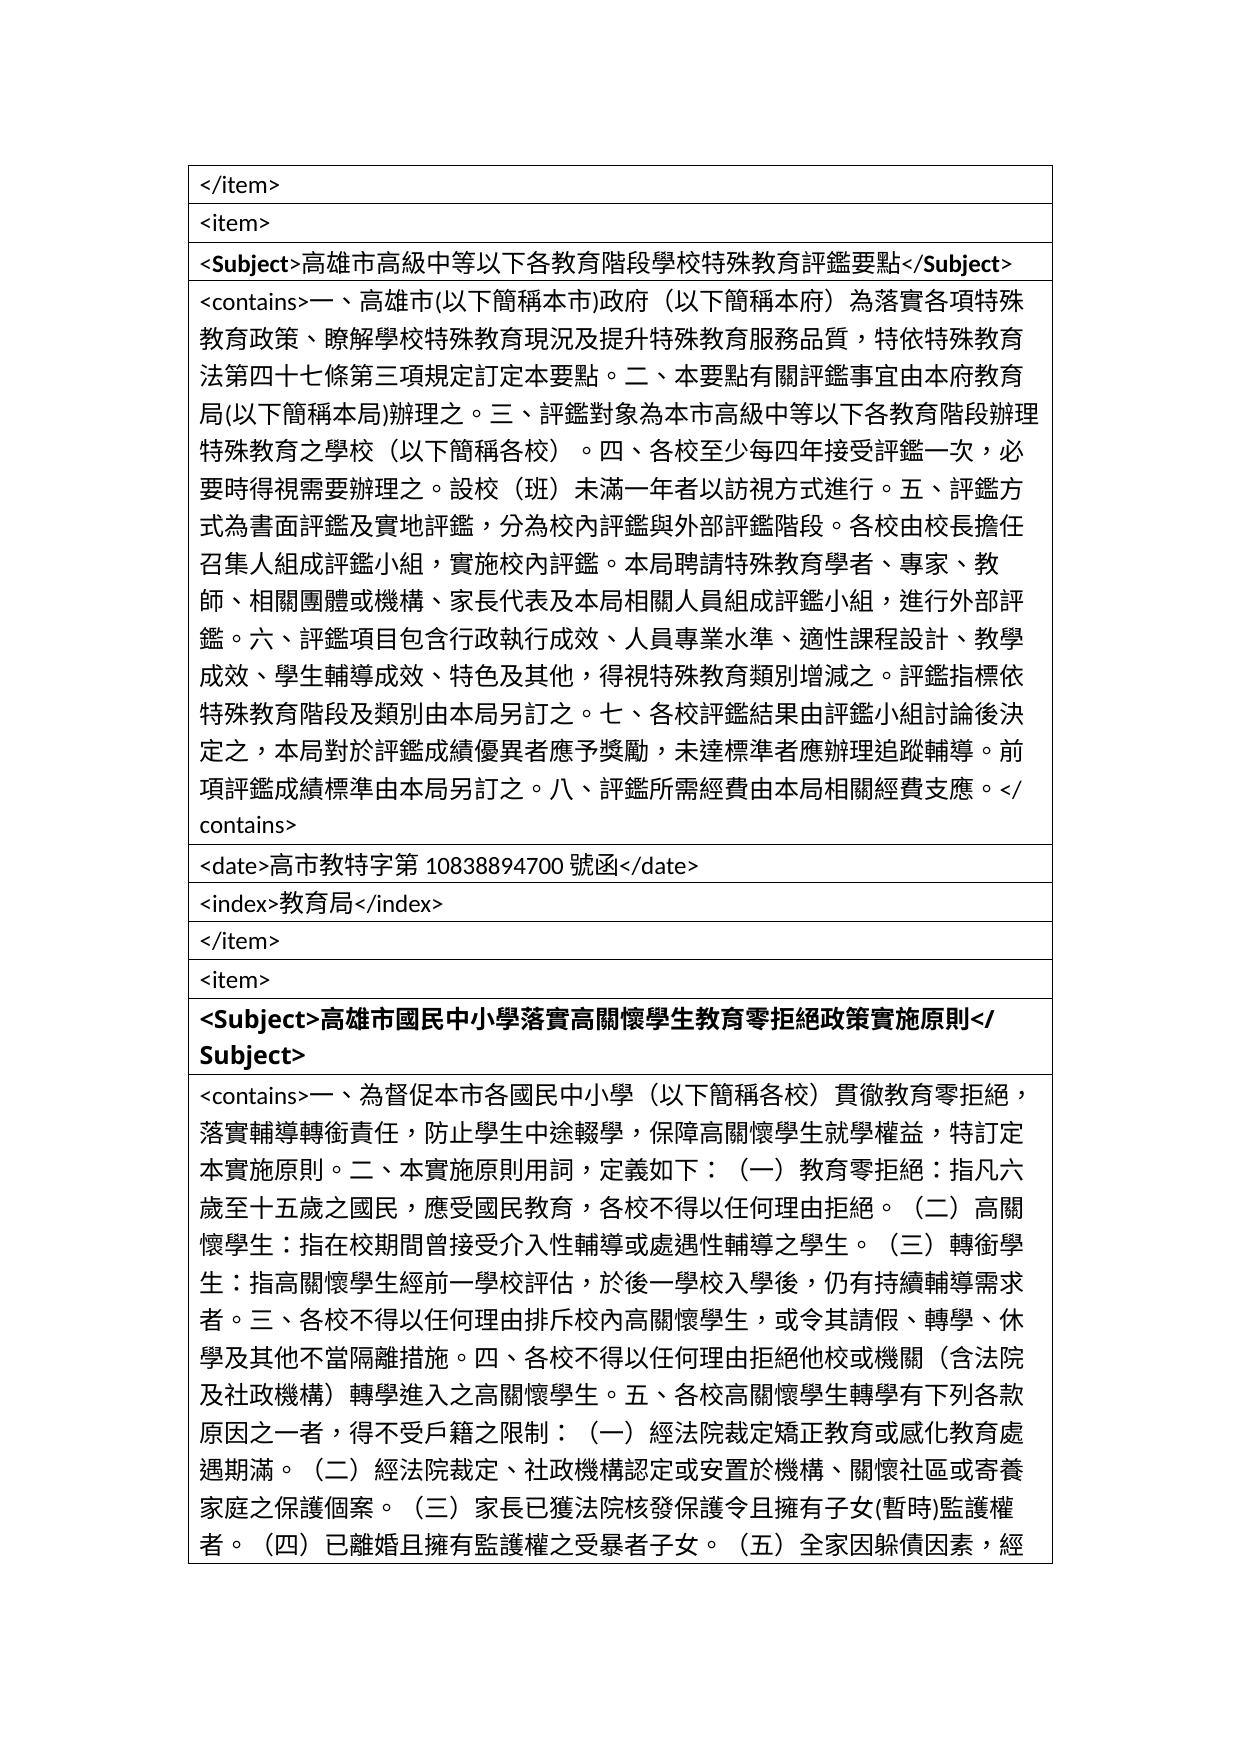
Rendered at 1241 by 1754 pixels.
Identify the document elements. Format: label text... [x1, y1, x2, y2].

table_cell <index>教育局</index> [189, 883, 1052, 921]
table_cell </item> [189, 166, 1052, 203]
table_cell <item> [189, 960, 1052, 998]
table_cell <date>高市教特字第10838894700號函</date> [189, 845, 1052, 882]
table_cell <Subject>高雄市高級中等以下各教育階段學校特殊教育評鑑要點</Subject> [189, 243, 1052, 280]
table_cell <item> [189, 204, 1052, 242]
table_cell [189, 1075, 1052, 1562]
table_cell <Subject>高雄市國民中小學落實高關懷學生教育零拒絕政策實施原則</Subject> [189, 999, 1052, 1074]
table_cell <contains>一、高雄市(以下簡稱本市)政府（以下簡稱本府）為落實各項特殊教育政策、瞭解學校特殊教育現況及提升特殊教育服務品質，特依特殊教育法第四十七條第三項規定訂定本要點。二、本要點有關評鑑事宜由本府教育局(以下簡稱本局)辦理之。三、評鑑對象為本市高級中等以下各教育階段辦理特殊教育之學校（以下簡稱各校）。四、各校至少每四年接受評鑑一次，必要時得視需要辦理之。設校（班）未滿一年者以訪視方式進行。五、評鑑方式為書面評鑑及實地評鑑，分為校內評鑑與外部評鑑階段。各校由校長擔任召集人組成評鑑小組，實施校內評鑑。本局聘請特殊教育學者、專家、教師、相關團體或機構、家長代表及本局相關人員組成評鑑小組，進行外部評鑑。六、評鑑項目包含行政執行成效、人員專業水準、適性課程設計、教學成效、學生輔導成效、特色及其他，得視特殊教育類別增減之。評鑑指標依特殊教育階段及類別由本局另訂之。七、各校評鑑結果由評鑑小組討論後決定之，本局對於評鑑成績優異者應予獎勵，未達標準者應辦理追蹤輔導。前項評鑑成績標準由本局另訂之。八、評鑑所需經費由本局相關經費支應。</contains> [189, 281, 1052, 844]
table_cell </item> [189, 922, 1052, 959]
